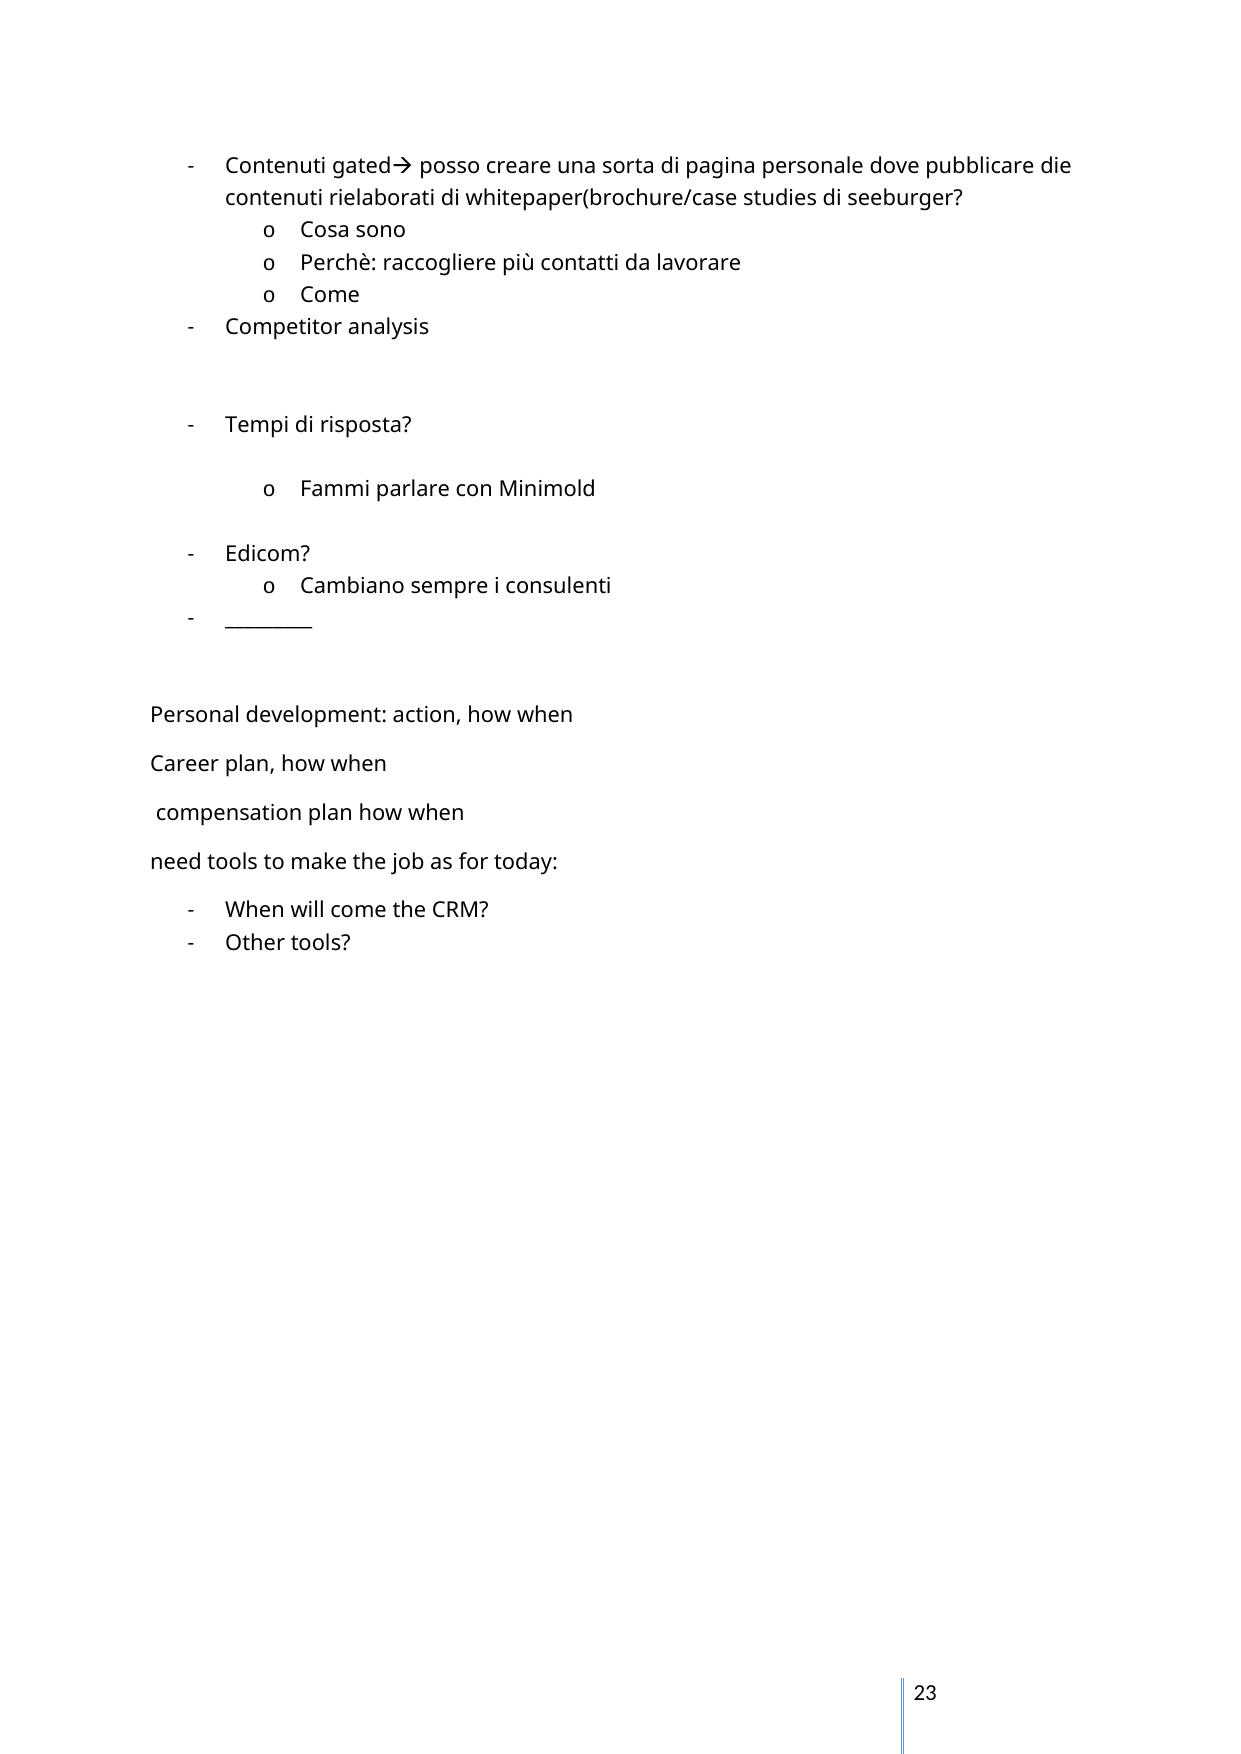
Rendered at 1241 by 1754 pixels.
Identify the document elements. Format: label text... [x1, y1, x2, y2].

list When will come the CRM? [187, 894, 1090, 924]
list _________ [187, 602, 1090, 632]
list Come [262, 279, 1090, 309]
list Contenuti gated posso creare una sorta di pagina personale dove pubblicare die contenuti rielaborati di whitepaper(brochure/case studies di seeburger? [187, 150, 1090, 212]
text Personal development: action, how when [150, 699, 1090, 729]
list Fammi parlare con Minimold [262, 473, 1090, 503]
list Cosa sono [262, 214, 1090, 244]
list Tempi di risposta? [187, 409, 1090, 439]
list Other tools? [187, 927, 1090, 956]
list Cambiano sempre i consulenti [262, 569, 1090, 599]
list Competitor analysis [187, 311, 1090, 341]
text compensation plan how when [150, 797, 1090, 827]
list Perchè: raccogliere più contatti da lavorare [262, 247, 1090, 277]
list Edicom? [187, 537, 1090, 567]
text need tools to make the job as for today: [150, 846, 1090, 876]
text Career plan, how when [150, 748, 1090, 778]
